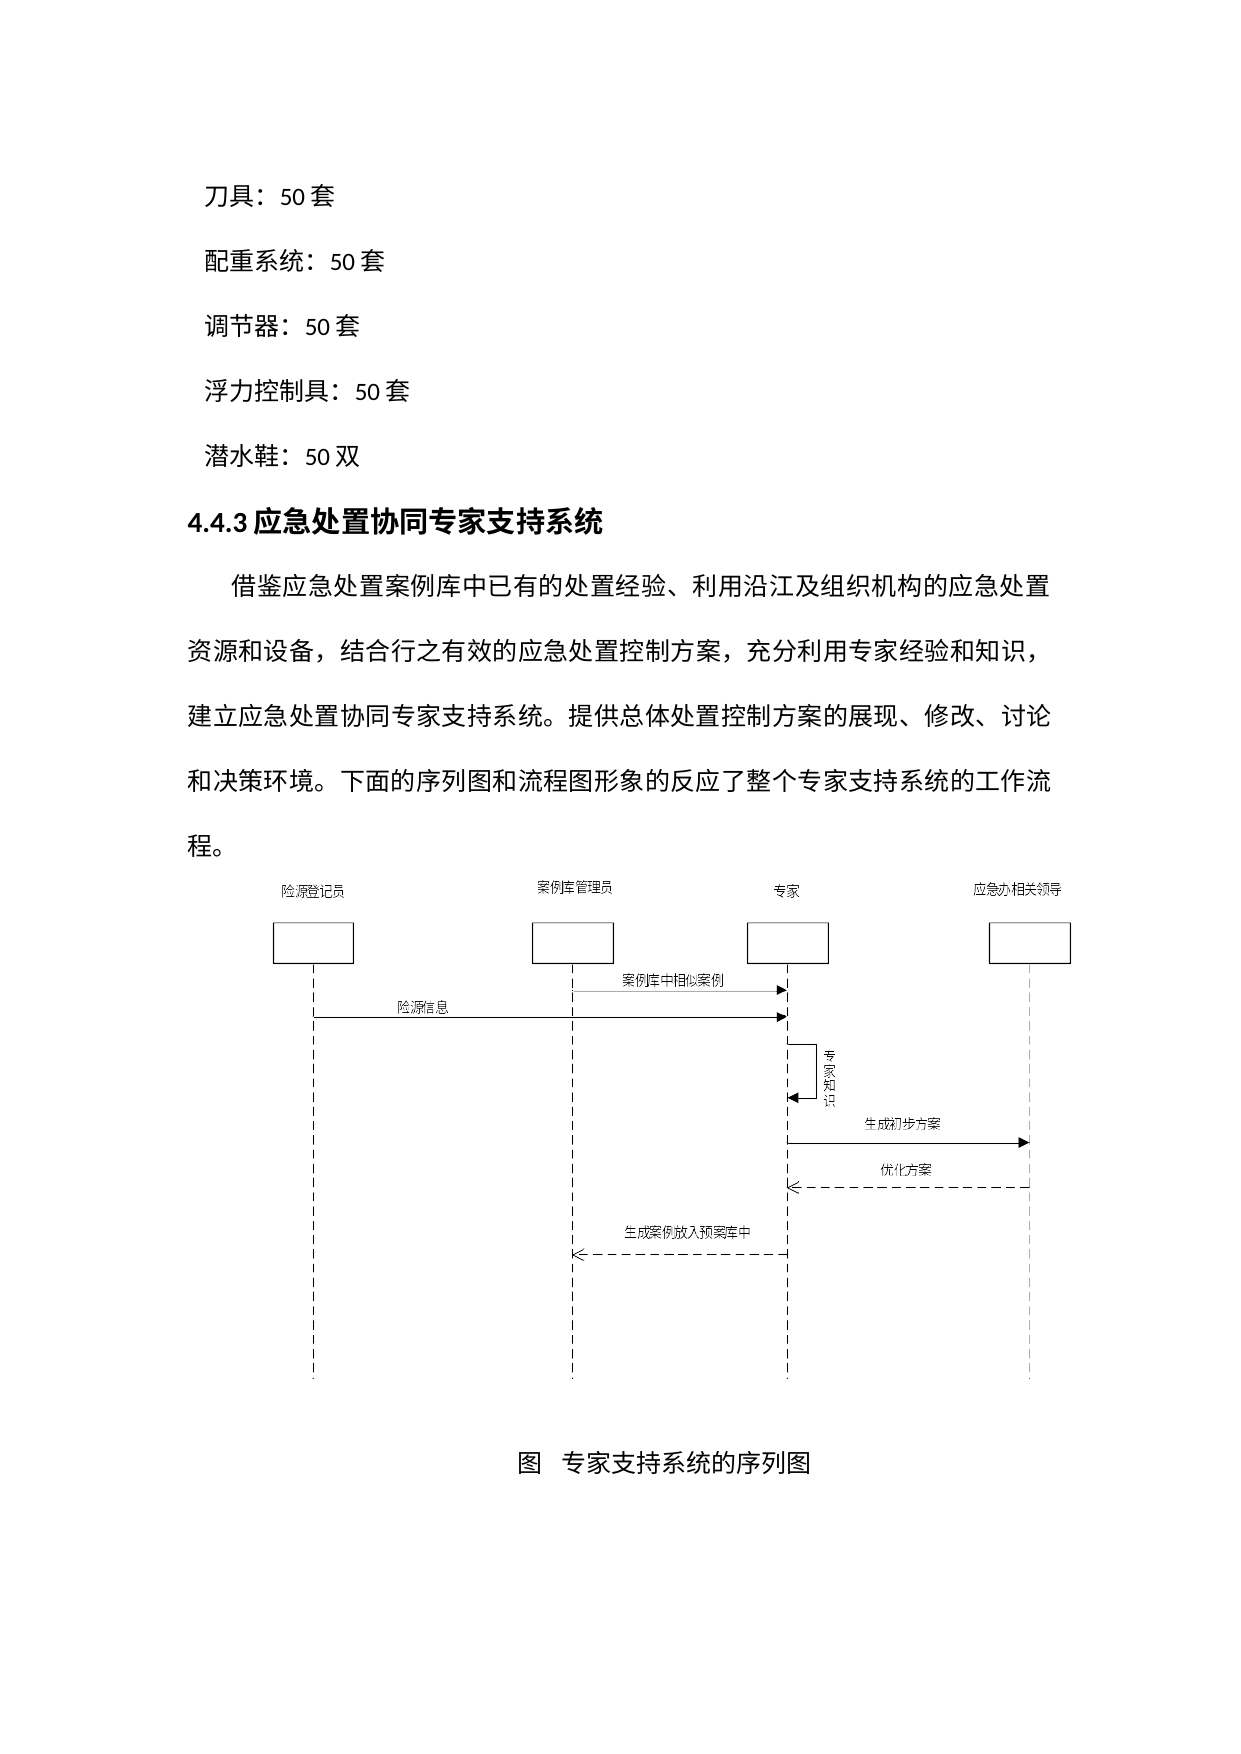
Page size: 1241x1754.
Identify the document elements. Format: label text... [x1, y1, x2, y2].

text 借鉴应急处置案例库中已有的处置经验、利用沿江及组织机构的应急处置资源和设备，结合行之有效的应急处置控制方案，充分利用专家经验和知识，建立应急处置协同专家支持系统。提供总体处置控制方案的展现、修改、讨论和决策环境。下面的序列图和流程图形象的反应了整个专家支持系统的工作流程。 [187, 552, 1053, 877]
text 潜水鞋：50双 [187, 422, 1053, 487]
text 4.4.3应急处置协同专家支持系统 [187, 487, 1053, 552]
text 配重系统：50套 [187, 227, 1053, 292]
text 图 专家支持系统的序列图 [187, 877, 1053, 1494]
text 调节器：50套 [187, 292, 1053, 357]
text 浮力控制具：50套 [187, 357, 1053, 422]
text 刀具：50套 [187, 162, 1053, 227]
